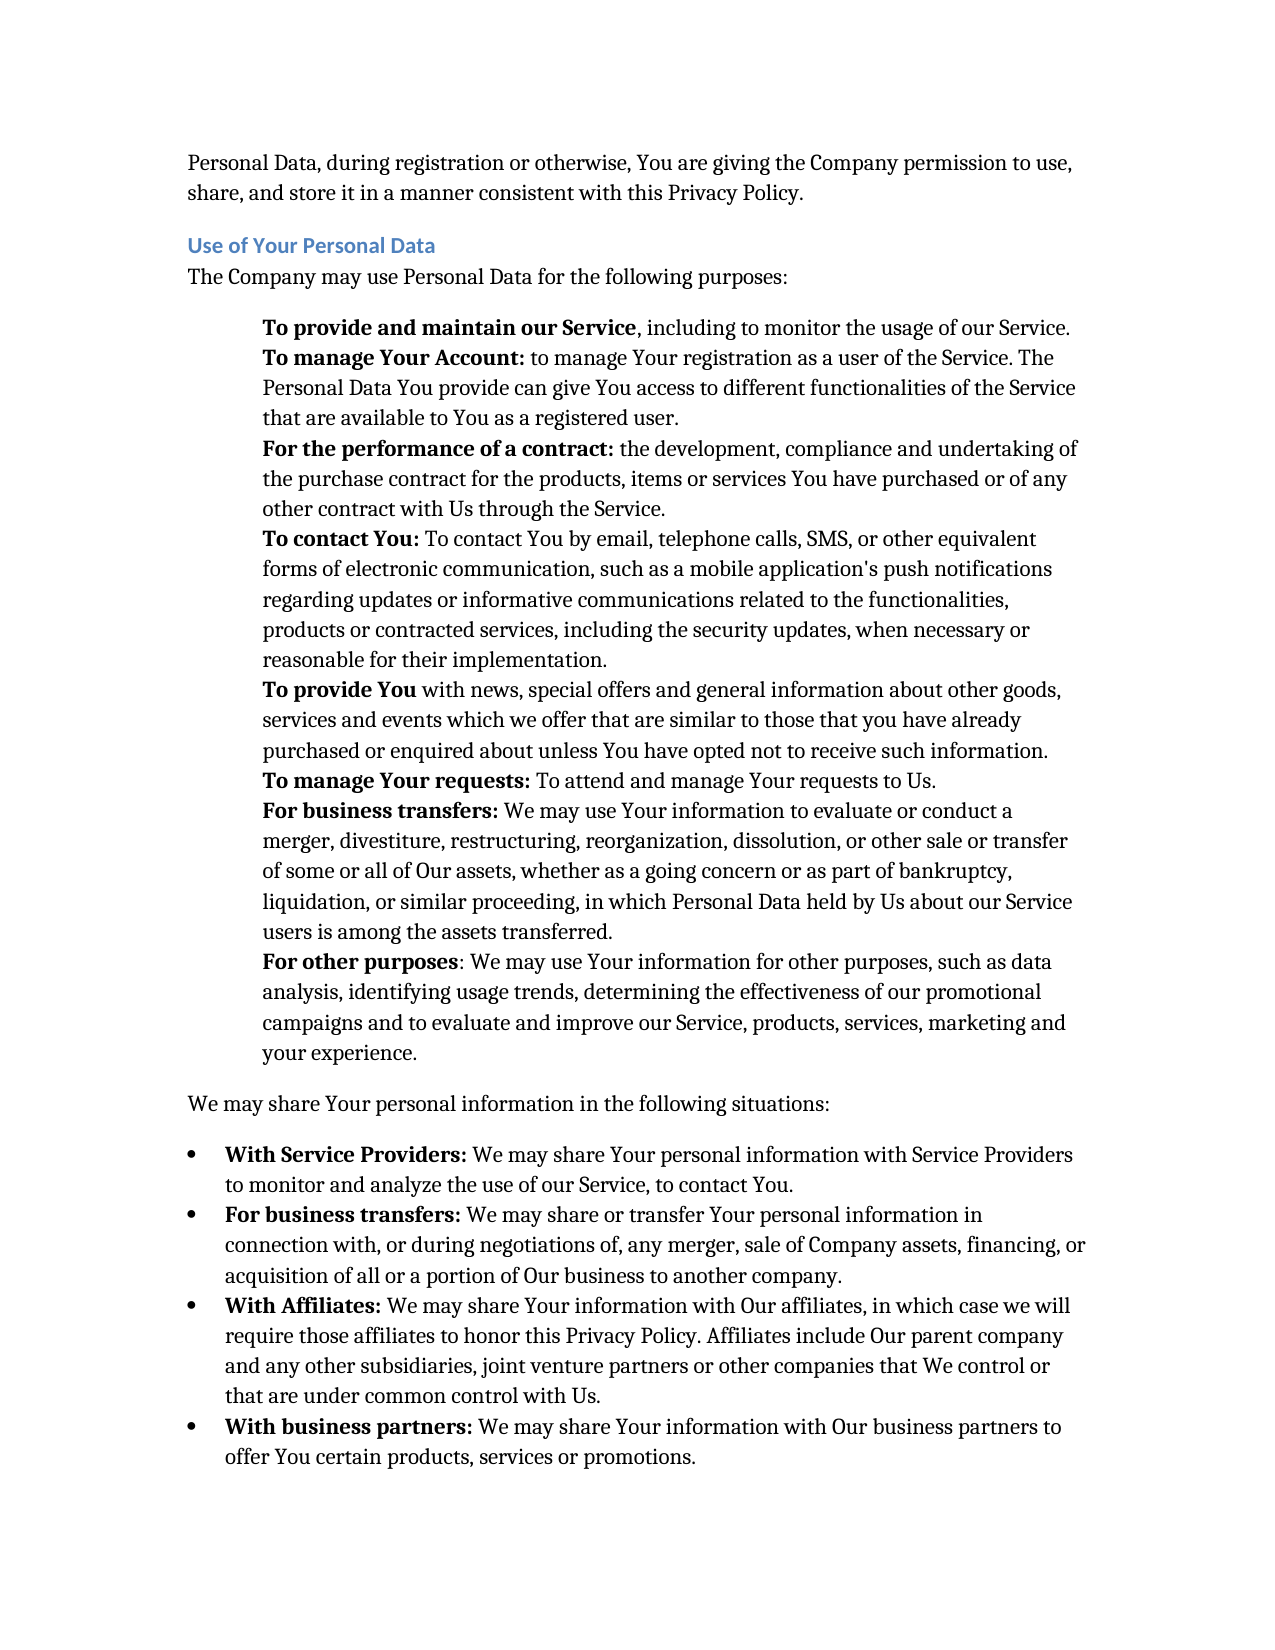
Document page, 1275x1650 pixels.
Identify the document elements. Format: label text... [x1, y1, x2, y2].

text We may share Your personal information in the following situations: [187, 1091, 1087, 1117]
text The Company may use Personal Data for the following purposes: [187, 263, 1087, 290]
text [187, 150, 1087, 207]
list For business transfers: We may share or transfer Your personal information in connection with, or during negotiations of, any merger, sale of Company assets, financing, or acquisition of all or a portion of Our business to another company. [187, 1202, 1087, 1289]
list To provide and maintain our Service, including to monitor the usage of our Service. [262, 314, 1087, 341]
list To contact You: To contact You by email, telephone calls, SMS, or other equivalent forms of electronic communication, such as a mobile application's push notifications regarding updates or informative communications related to the functionalities, products or contracted services, including the security updates, when necessary or reasonable for their implementation. [262, 526, 1087, 673]
list For business transfers: We may use Your information to evaluate or conduct a merger, divestiture, restructuring, reorganization, dissolution, or other sale or transfer of some or all of Our assets, whether as a going concern or as part of bankruptcy, liquidation, or similar proceeding, in which Personal Data held by Us about our Service users is among the assets transferred. [262, 798, 1087, 945]
list To provide You with news, special offers and general information about other goods, services and events which we offer that are similar to those that you have already purchased or enquired about unless You have opted not to receive such information. [262, 677, 1087, 764]
list With Service Providers: We may share Your personal information with Service Providers to monitor and analyze the use of our Service, to contact You. [187, 1142, 1087, 1198]
list With Affiliates: We may share Your information with Our affiliates, in which case we will require those affiliates to honor this Privacy Policy. Affiliates include Our parent company and any other subsidiaries, joint venture partners or other companies that We control or that are under common control with Us. [187, 1293, 1087, 1409]
list To manage Your Account: to manage Your registration as a user of the Service. The Personal Data You provide can give You access to different functionalities of the Service that are available to You as a registered user. [262, 345, 1087, 431]
list To manage Your requests: To attend and manage Your requests to Us. [262, 768, 1087, 794]
list With business partners: We may share Your information with Our business partners to offer You certain products, services or promotions. [187, 1413, 1087, 1470]
list For the performance of a contract: the development, compliance and undertaking of the purchase contract for the products, items or services You have purchased or of any other contract with Us through the Service. [262, 435, 1087, 522]
list For other purposes: We may use Your information for other purposes, such as data analysis, identifying usage trends, determining the effectiveness of our promotional campaigns and to evaluate and improve our Service, products, services, marketing and your experience. [262, 949, 1087, 1066]
subtitle Use of Your Personal Data [187, 231, 1087, 259]
